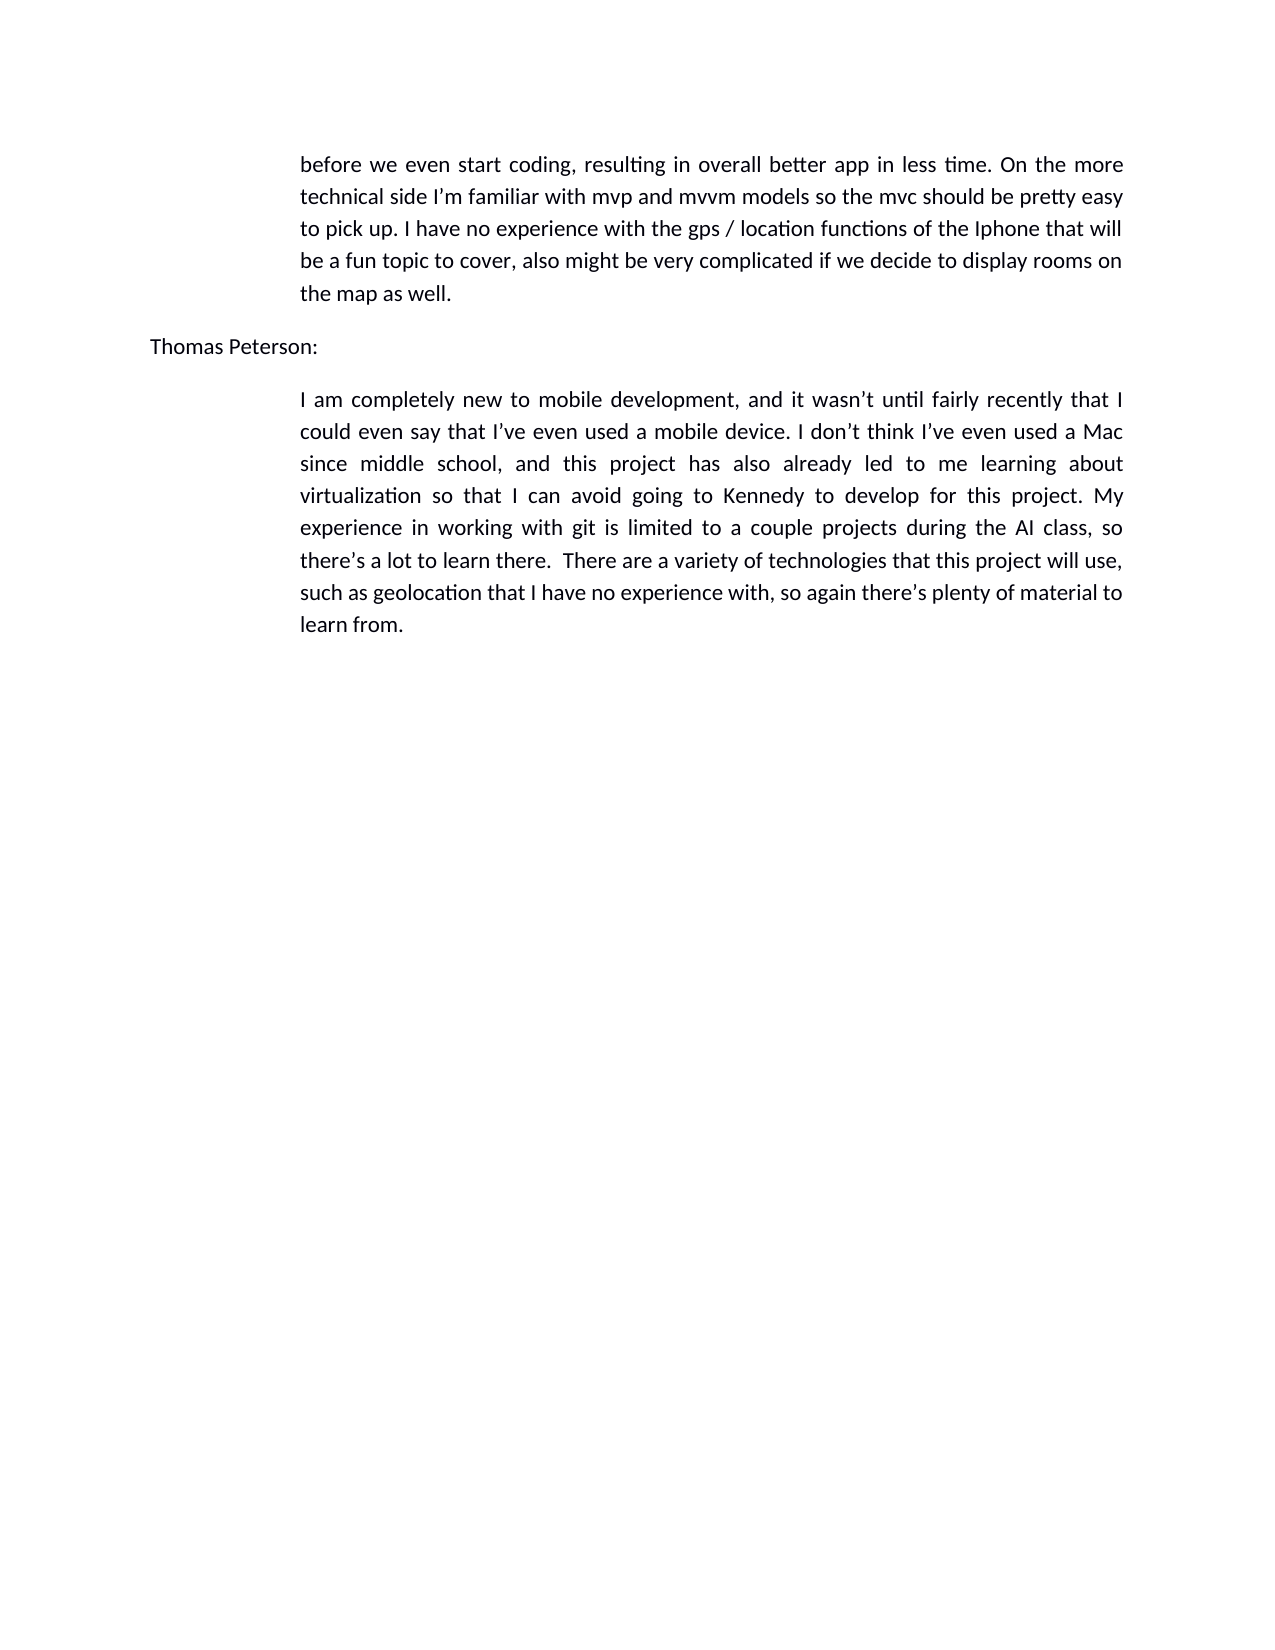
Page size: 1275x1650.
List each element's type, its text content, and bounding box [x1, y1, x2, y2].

text Thomas Peterson: [150, 332, 1125, 360]
text I am completely new to mobile development, and it wasn’t until fairly recently that I could even say that I’ve even used a mobile device. I don’t think I’ve even used a Mac since middle school, and this project has also already led to me learning about virtualization so that I can avoid going to Kennedy to develop for this project. My experience in working with git is limited to a couple projects during the AI class, so there’s a lot to learn there. There are a variety of technologies that this project will use, such as geolocation that I have no experience with, so again there’s plenty of material to learn from. [187, 385, 1125, 638]
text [300, 150, 1125, 307]
